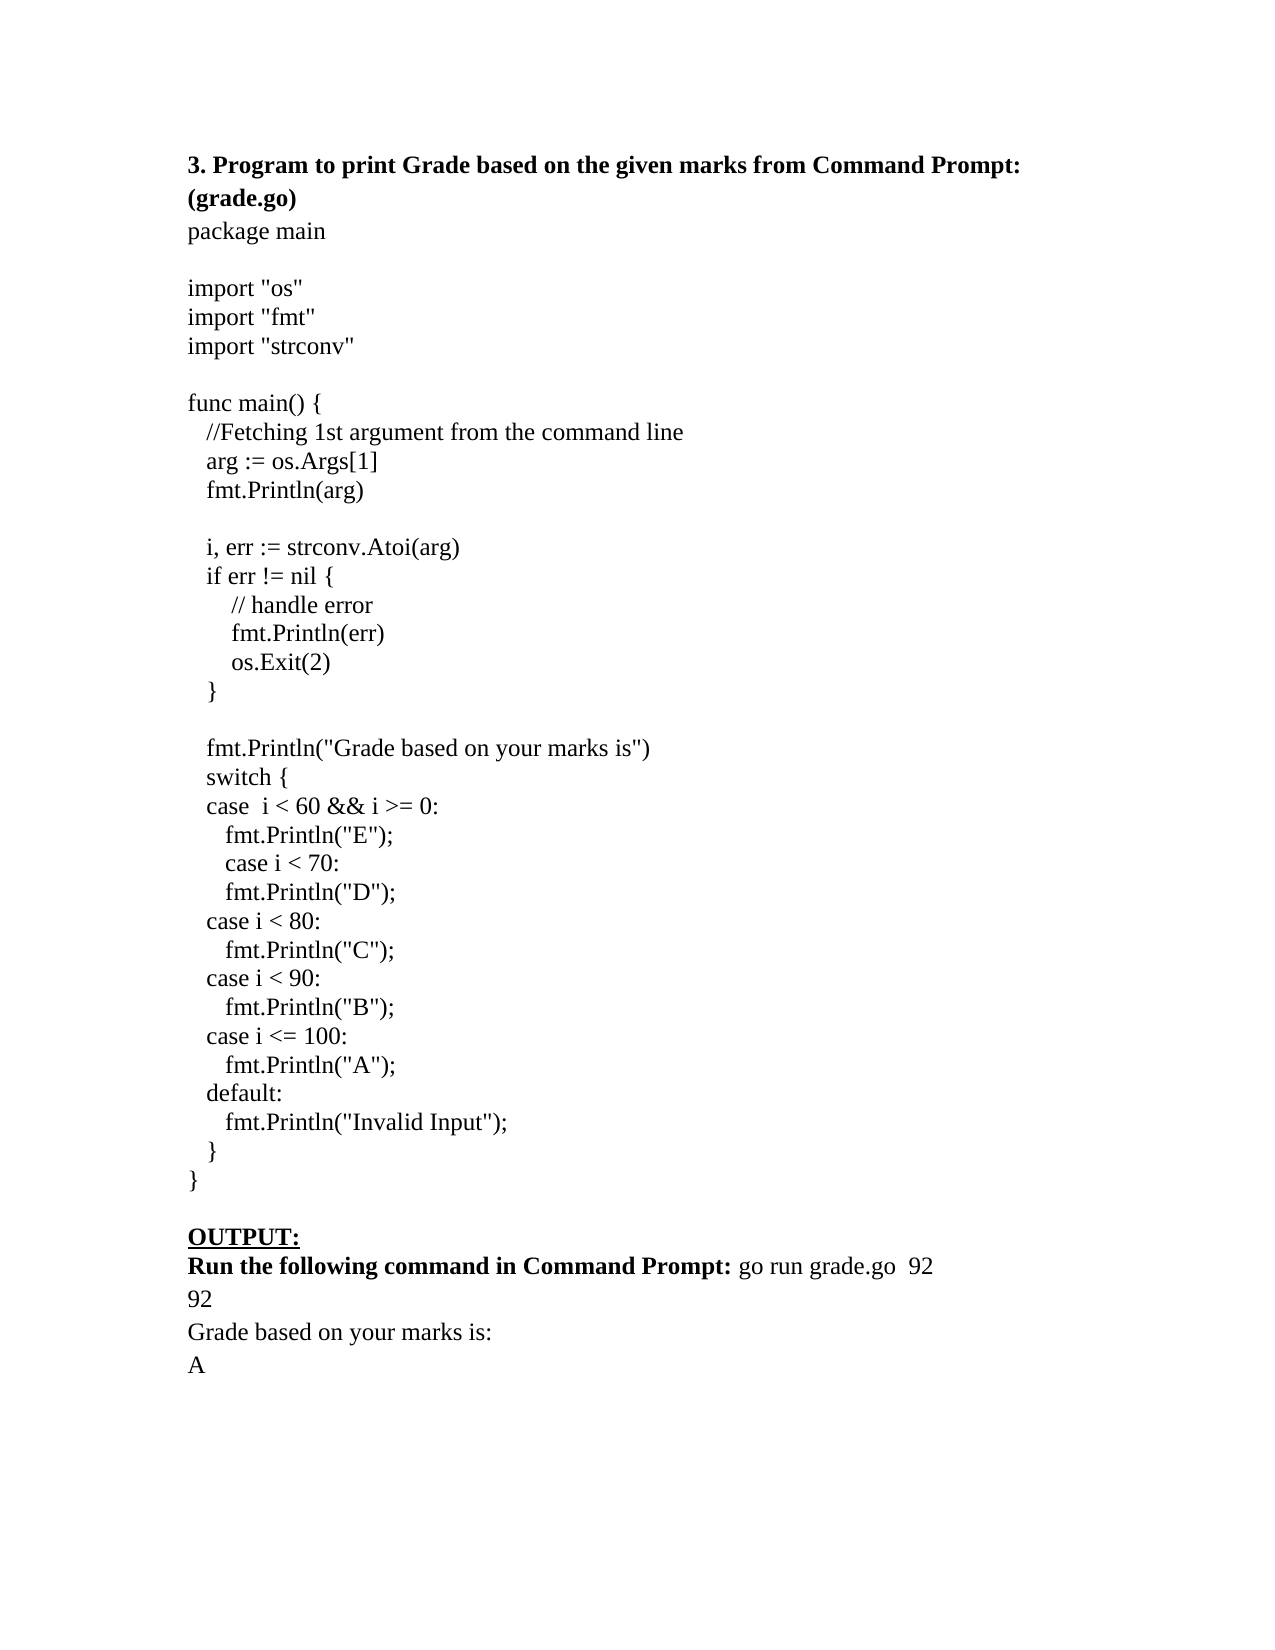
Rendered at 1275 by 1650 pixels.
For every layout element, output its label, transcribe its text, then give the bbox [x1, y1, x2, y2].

text fmt.Println("D"); [187, 877, 1125, 906]
text os.Exit(2) [187, 647, 1125, 676]
text if err != nil { [187, 561, 1125, 590]
text default: [187, 1078, 1125, 1107]
text case i < 70: [187, 848, 1125, 877]
text } [187, 676, 1125, 705]
text import "strconv" [187, 331, 1125, 360]
text A [187, 1350, 1125, 1379]
text } [187, 1165, 1125, 1193]
text fmt.Println("B"); [187, 992, 1125, 1021]
text // handle error [187, 590, 1125, 618]
text } [187, 1136, 1125, 1165]
text fmt.Println("Invalid Input"); [187, 1107, 1125, 1136]
text package main [187, 216, 1125, 245]
text fmt.Println(arg) [187, 475, 1125, 503]
text fmt.Println(err) [187, 618, 1125, 647]
text 92 [187, 1284, 1125, 1313]
text case i <= 100: [187, 1021, 1125, 1050]
text switch { [187, 762, 1125, 791]
text i, err := strconv.Atoi(arg) [187, 532, 1125, 561]
text import "fmt" [187, 302, 1125, 331]
text OUTPUT: [187, 1222, 1125, 1251]
text case i < 80: [187, 906, 1125, 935]
text Grade based on your marks is: [187, 1317, 1125, 1346]
text arg := os.Args[1] [187, 446, 1125, 475]
text case i < 60 && i >= 0: [187, 791, 1125, 820]
text fmt.Println("Grade based on your marks is") [187, 733, 1125, 762]
text case i < 90: [187, 963, 1125, 992]
text fmt.Println("E"); [187, 820, 1125, 848]
text func main() { [187, 388, 1125, 417]
text Run the following command in Command Prompt: go run grade.go 92 [187, 1251, 1125, 1280]
text //Fetching 1st argument from the command line [187, 417, 1125, 446]
text import "os" [187, 273, 1125, 302]
text fmt.Println("A"); [187, 1050, 1125, 1078]
text 3. Program to print Grade based on the given marks from Command Prompt: (grade.go) [187, 150, 1125, 212]
text fmt.Println("C"); [187, 935, 1125, 963]
